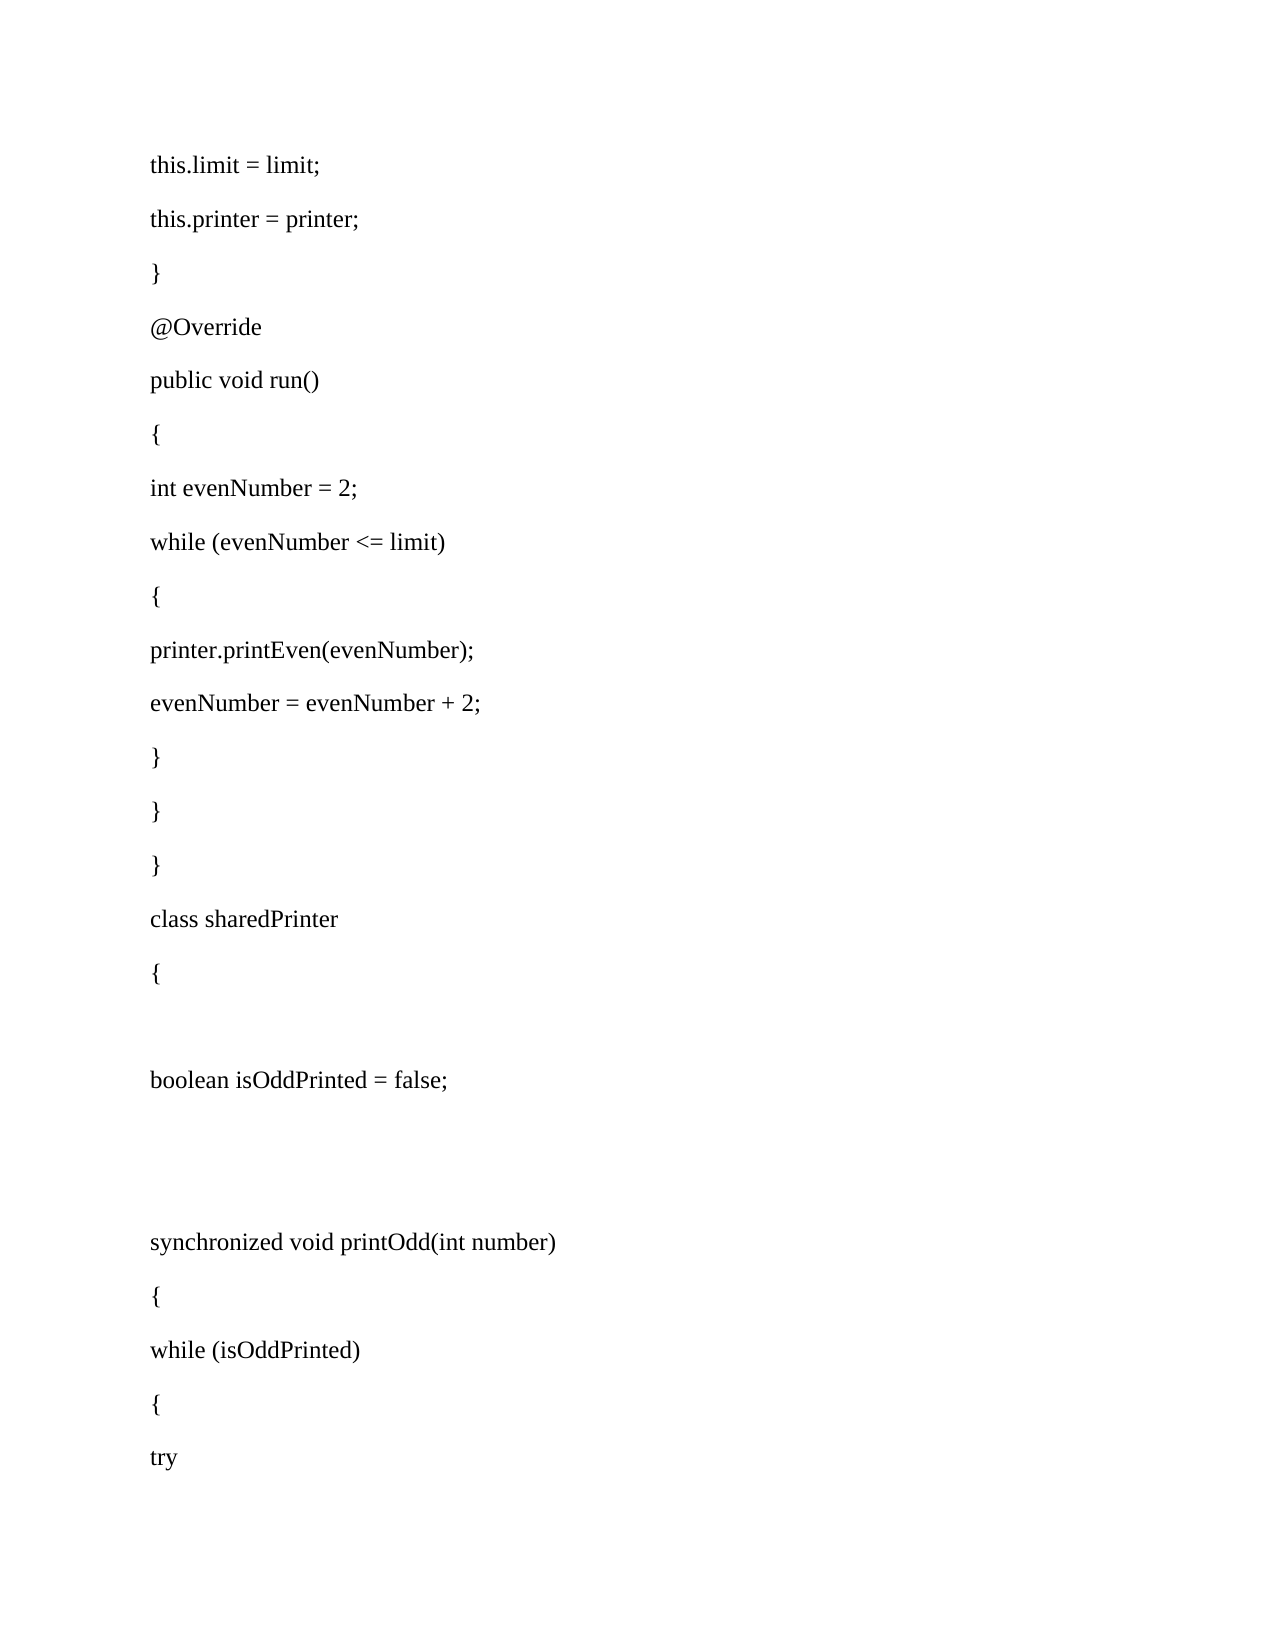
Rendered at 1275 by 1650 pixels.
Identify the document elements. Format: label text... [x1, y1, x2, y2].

text boolean isOddPrinted = false; [150, 1066, 1125, 1094]
text int evenNumber = 2; [150, 473, 1125, 502]
text { [150, 958, 1125, 987]
text class sharedPrinter [150, 904, 1125, 933]
text printer.printEven(evenNumber); [150, 635, 1125, 663]
text synchronized void printOdd(int number) [150, 1227, 1125, 1256]
text } [150, 850, 1125, 879]
text this.limit = limit; [150, 150, 1125, 179]
text } [150, 796, 1125, 825]
text } [150, 258, 1125, 286]
text while (evenNumber <= limit) [150, 527, 1125, 556]
text try [150, 1442, 1125, 1471]
text public void run() [150, 365, 1125, 394]
text evenNumber = evenNumber + 2; [150, 688, 1125, 717]
text { [150, 419, 1125, 448]
text { [150, 1389, 1125, 1417]
text @Override [150, 312, 1125, 340]
text } [150, 742, 1125, 771]
text { [150, 581, 1125, 609]
text { [150, 1281, 1125, 1310]
text while (isOddPrinted) [150, 1335, 1125, 1363]
text this.printer = printer; [150, 204, 1125, 233]
